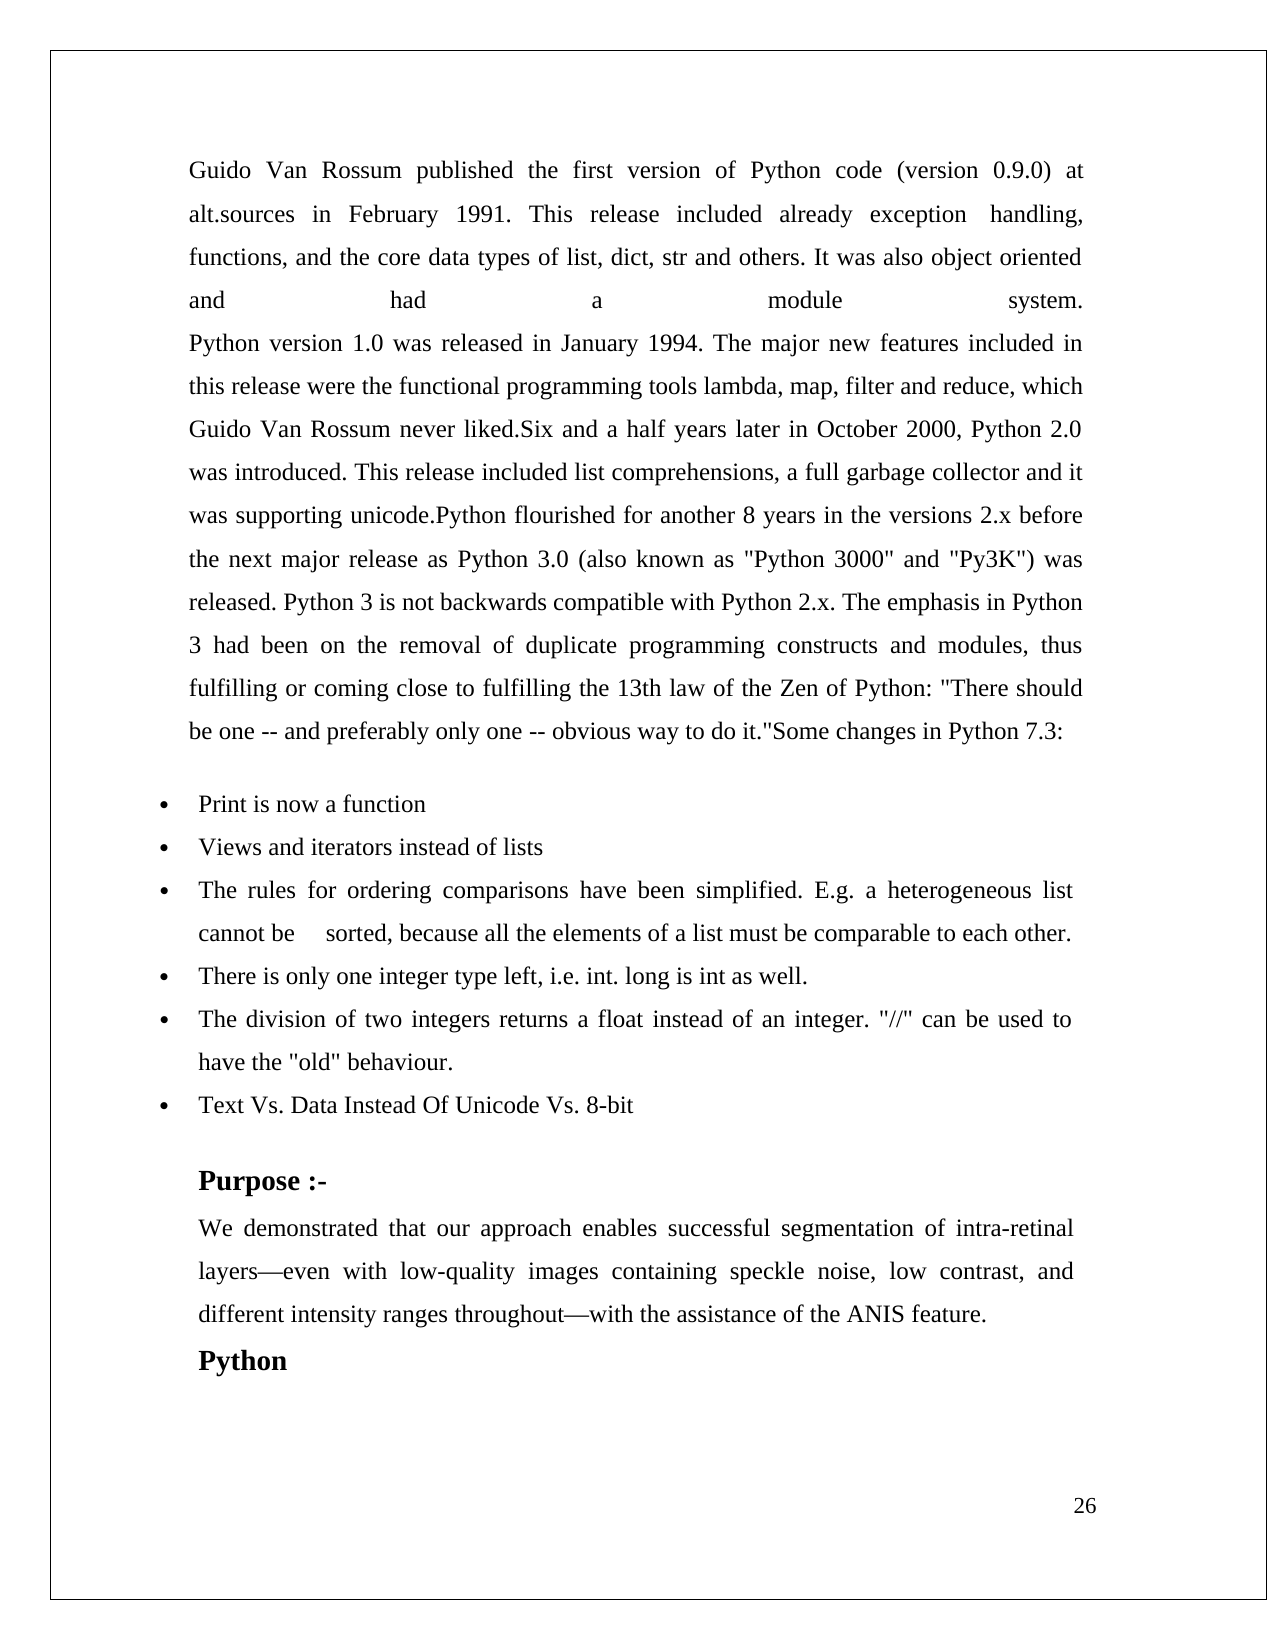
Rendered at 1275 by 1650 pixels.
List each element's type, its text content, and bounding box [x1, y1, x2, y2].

list Text Vs. Data Instead Of Unicode Vs. 8-bit [160, 1091, 1266, 1119]
subtitle Python [198, 1343, 1266, 1377]
list Print is now a function [160, 789, 1266, 817]
list There is only one integer type left, i.e. int. long is int as well. [160, 961, 1266, 990]
text Guido Van Rossum published the first version of Python code (version 0.9.0) at alt.sources in February 1991. This release included already exception handling, functions, and the core data types of list, dict, str and others. It was also object oriented and had a module system. Python version 1.0 was released in January 1994. The major new features included in this release were the functional programming tools lambda, map, filter and reduce, which Guido Van Rossum never liked.Six and a half years later in October 2000, Python 2.0 was introduced. This release included list comprehensions, a full garbage collector and it was supporting unicode.Python flourished for another 8 years in the versions 2.x before the next major release as Python 3.0 (also known as "Python 3000" and "Py3K") was released. Python 3 is not backwards compatible with Python 2.x. The emphasis in Python 3 had been on the removal of duplicate programming constructs and modules, thus fulfilling or coming close to fulfilling the 13th law of the Zen of Python: "There should be one -- and preferably only one -- obvious way to do it."Some changes in Python 7.3: [189, 156, 1084, 745]
subtitle Purpose :- [198, 1163, 1266, 1197]
text We demonstrated that our approach enables successful segmentation of intra-retinal layers—even with low-quality images containing speckle noise, low contrast, and different intensity ranges throughout—with the assistance of the ANIS feature. [198, 1213, 1074, 1328]
list Views and iterators instead of lists [160, 832, 1266, 861]
list The rules for ordering comparisons have been simplified. E.g. a heterogeneous list cannot be sorted, because all the elements of a list must be comparable to each other. [161, 875, 1074, 947]
list The division of two integers returns a float instead of an integer. "//" can be used to have the "old" behaviour. [161, 1004, 1073, 1076]
